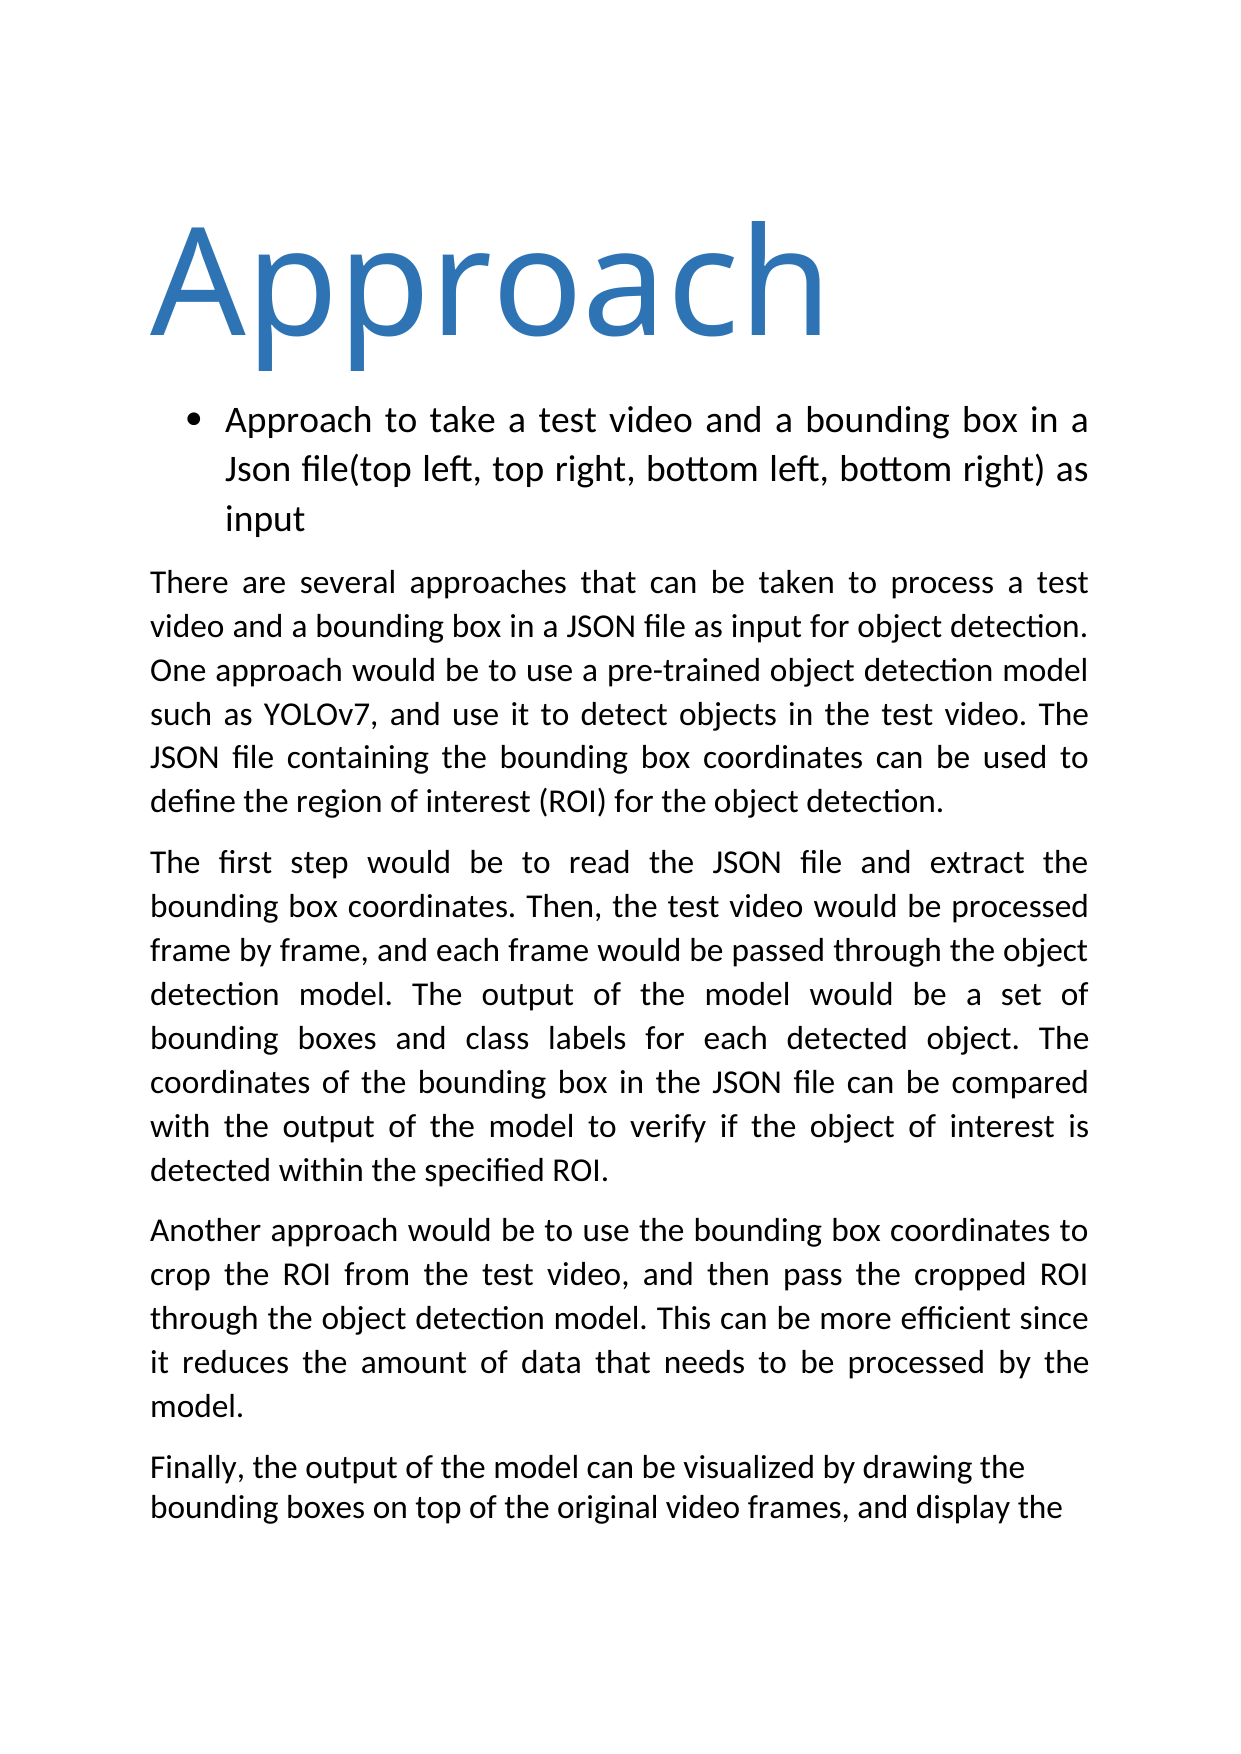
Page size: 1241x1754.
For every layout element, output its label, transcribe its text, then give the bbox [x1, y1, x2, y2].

text The first step would be to read the JSON file and extract the bounding box coordinates. Then, the test video would be processed frame by frame, and each frame would be passed through the object detection model. The output of the model would be a set of bounding boxes and class labels for each detected object. The coordinates of the bounding box in the JSON file can be compared with the output of the model to verify if the object of interest is detected within the specified ROI. [150, 841, 1090, 1189]
text There are several approaches that can be taken to process a test video and a bounding box in a JSON file as input for object detection. One approach would be to use a pre-trained object detection model such as YOLOv7, and use it to detect objects in the test video. The JSON file containing the bounding box coordinates can be used to define the region of interest (ROI) for the object detection. [150, 561, 1090, 821]
list Approach to take a test video and a bounding box in a Json file(top left, top right, bottom left, bottom right) as input [187, 396, 1090, 540]
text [150, 1446, 1090, 1527]
text Another approach would be to use the bounding box coordinates to crop the ROI from the test video, and then pass the cropped ROI through the object detection model. This can be more efficient since it reduces the amount of data that needs to be processed by the model. [150, 1209, 1090, 1426]
subtitle Approach [150, 175, 1090, 379]
